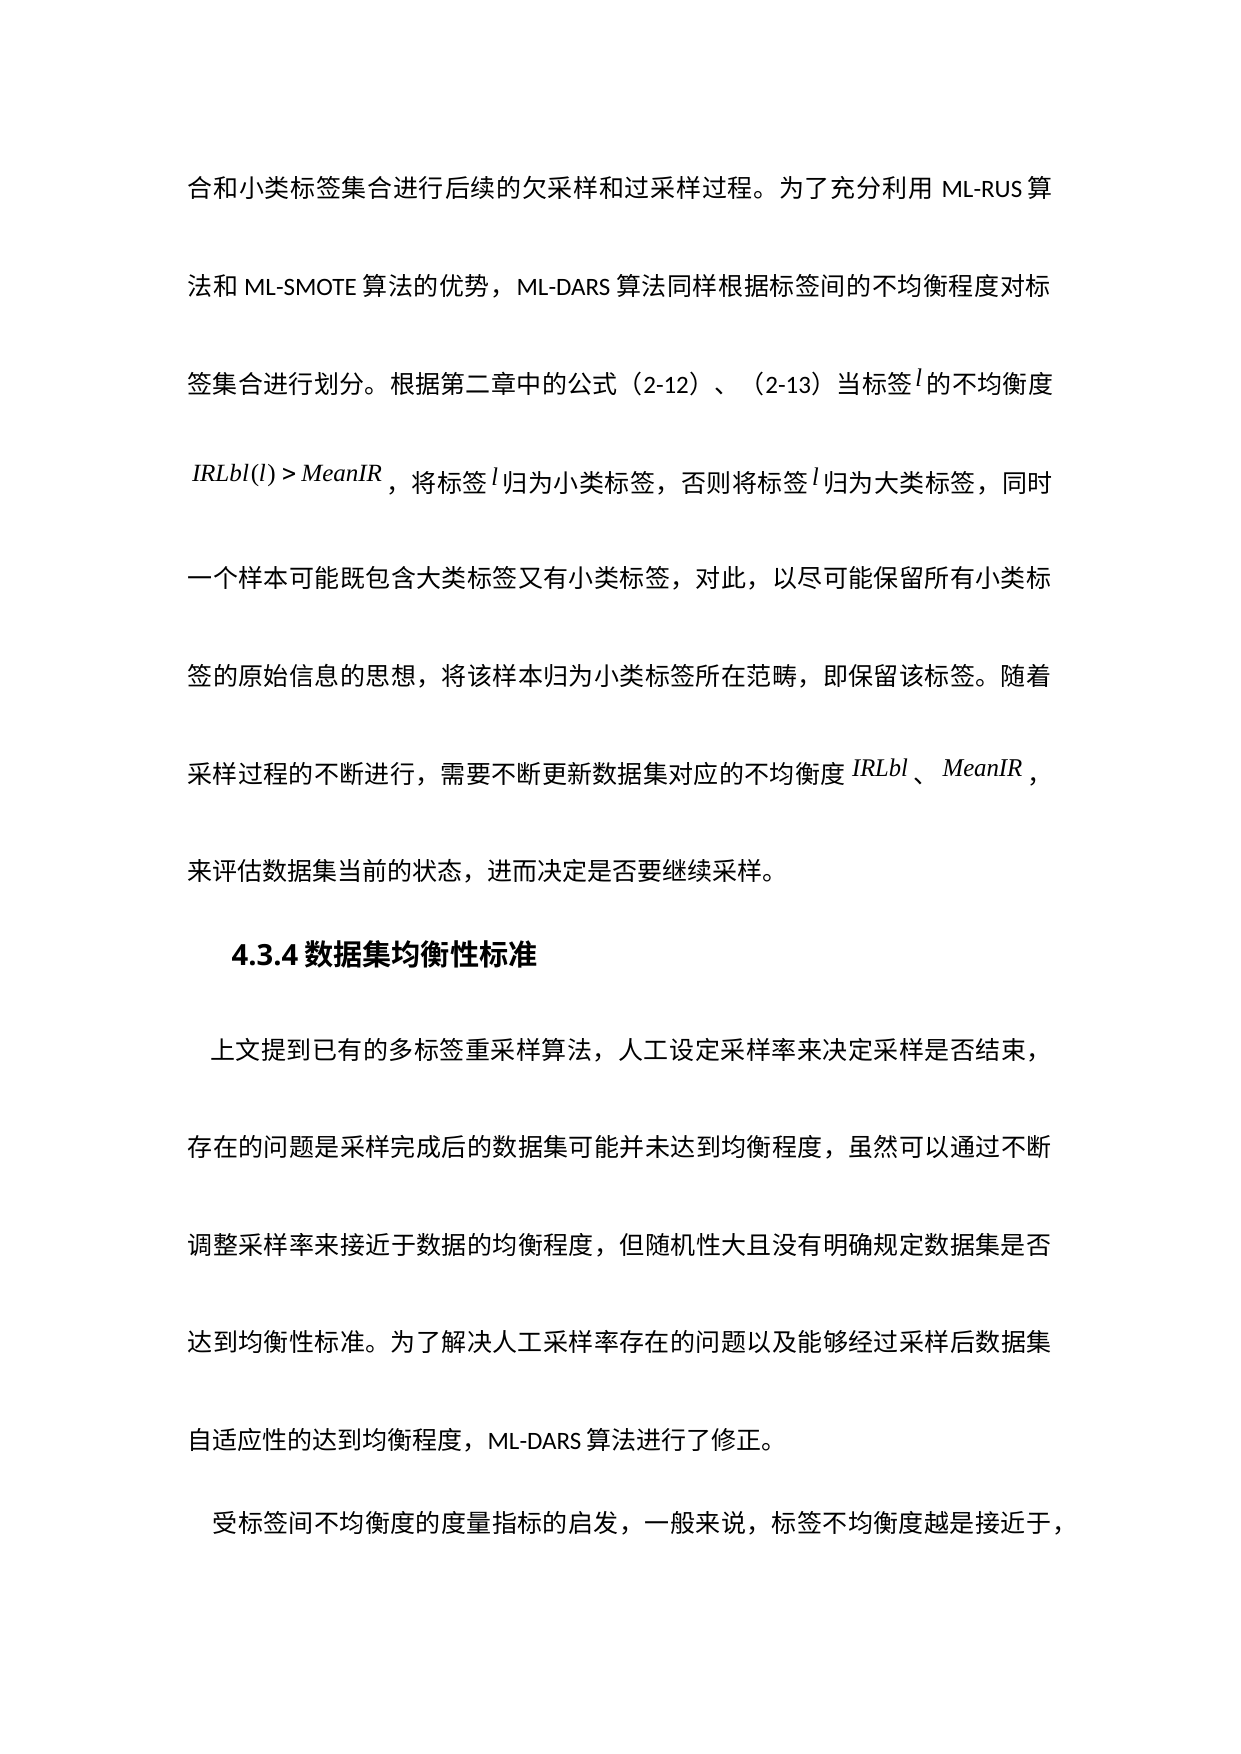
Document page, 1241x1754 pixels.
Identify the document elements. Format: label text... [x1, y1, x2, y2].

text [187, 154, 1053, 902]
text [187, 1489, 1053, 1554]
subtitle 4.3.4数据集均衡性标准 [187, 920, 1053, 985]
